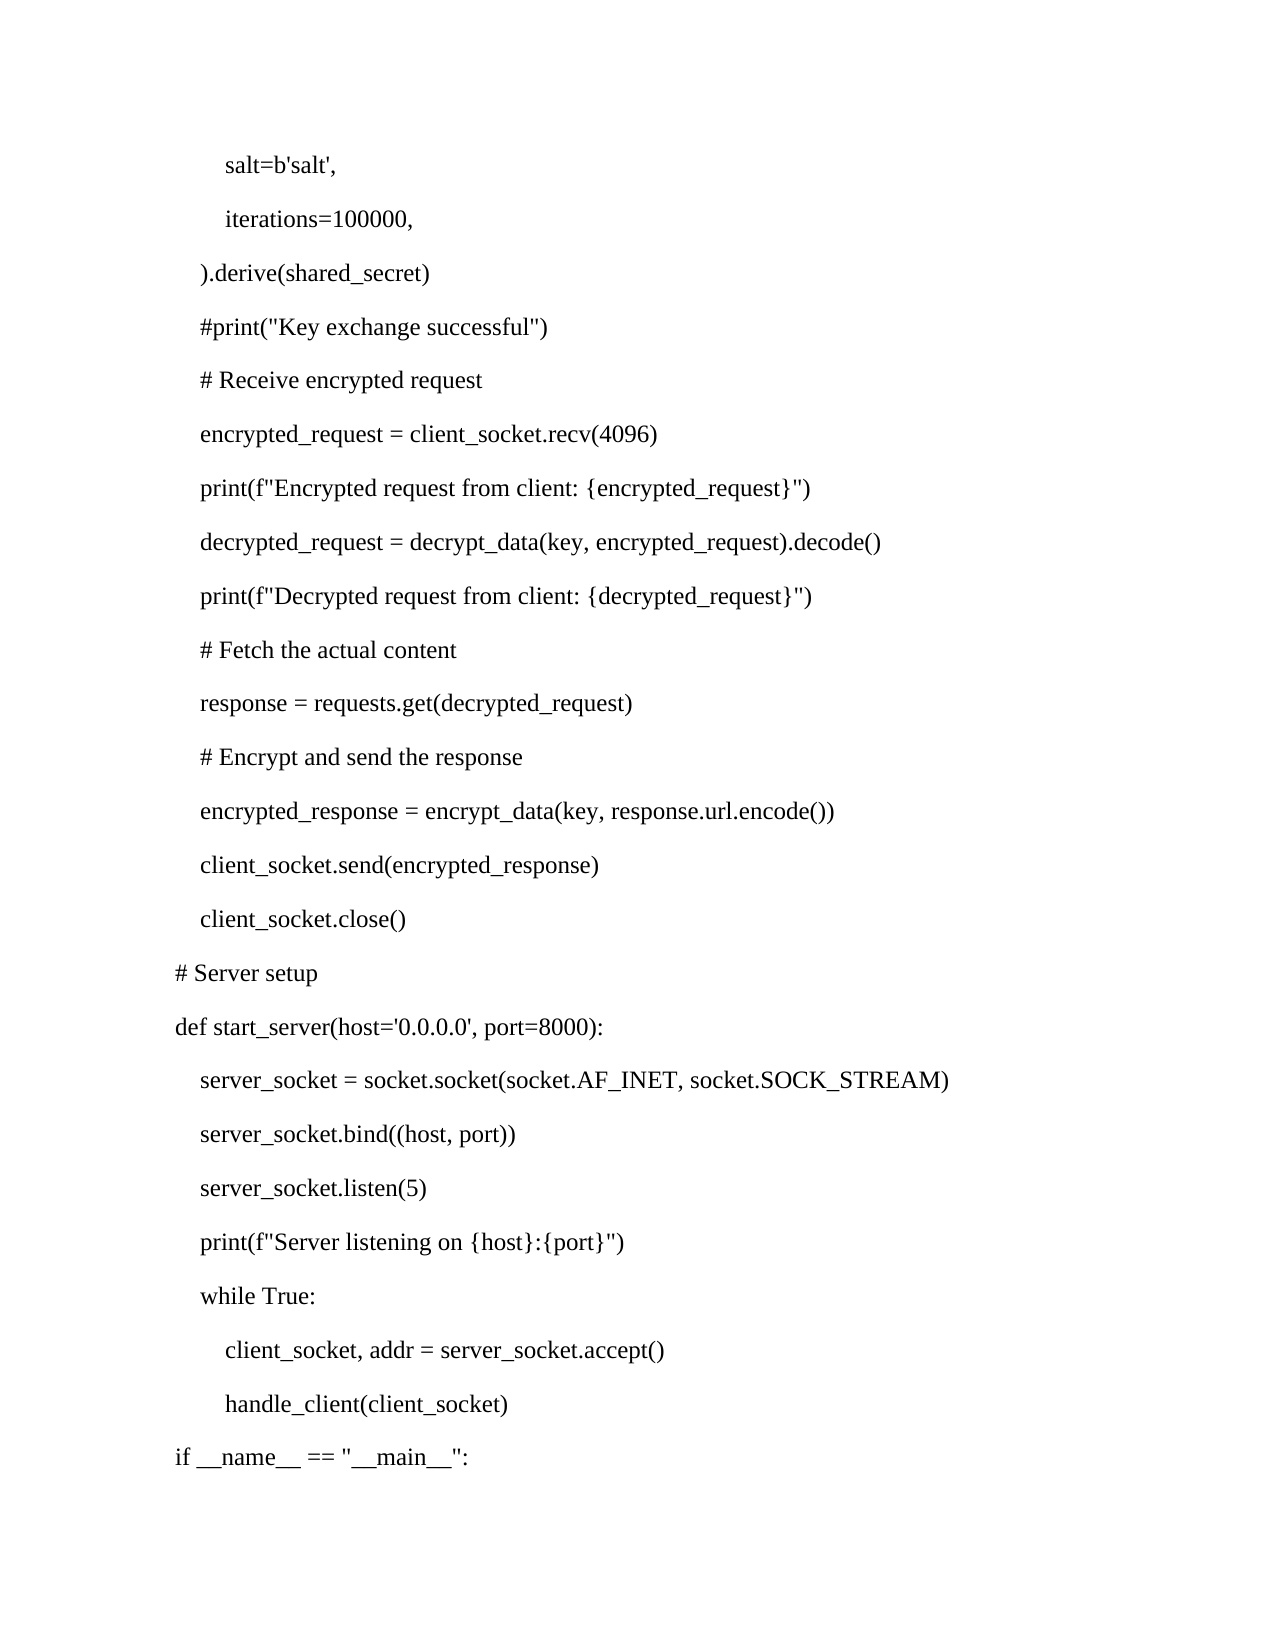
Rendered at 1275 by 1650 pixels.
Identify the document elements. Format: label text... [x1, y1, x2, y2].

text decrypted_request = decrypt_data(key, encrypted_request).decode() [150, 527, 1125, 556]
text # Fetch the actual content [150, 635, 1125, 663]
text ).derive(shared_secret) [150, 258, 1125, 286]
text iterations=100000, [150, 204, 1125, 233]
text salt=b'salt', [150, 150, 1125, 179]
text print(f"Encrypted request from client: {encrypted_request}") [150, 473, 1125, 502]
text # Server setup [150, 958, 1125, 987]
text # Receive encrypted request [150, 365, 1125, 394]
text response = requests.get(decrypted_request) [150, 688, 1125, 717]
text server_socket = socket.socket(socket.AF_INET, socket.SOCK_STREAM) [150, 1066, 1125, 1094]
text while True: [150, 1281, 1125, 1310]
text #print("Key exchange successful") [150, 312, 1125, 340]
text handle_client(client_socket) [150, 1389, 1125, 1417]
text encrypted_response = encrypt_data(key, response.url.encode()) [150, 796, 1125, 825]
text print(f"Server listening on {host}:{port}") [150, 1227, 1125, 1256]
text client_socket.close() [150, 904, 1125, 933]
text encrypted_request = client_socket.recv(4096) [150, 419, 1125, 448]
text if __name__ == "__main__": [150, 1442, 1125, 1471]
text def start_server(host='0.0.0.0', port=8000): [150, 1012, 1125, 1040]
text # Encrypt and send the response [150, 742, 1125, 771]
text server_socket.listen(5) [150, 1173, 1125, 1202]
text client_socket.send(encrypted_response) [150, 850, 1125, 879]
text client_socket, addr = server_socket.accept() [150, 1335, 1125, 1363]
text print(f"Decrypted request from client: {decrypted_request}") [150, 581, 1125, 609]
text server_socket.bind((host, port)) [150, 1119, 1125, 1148]
